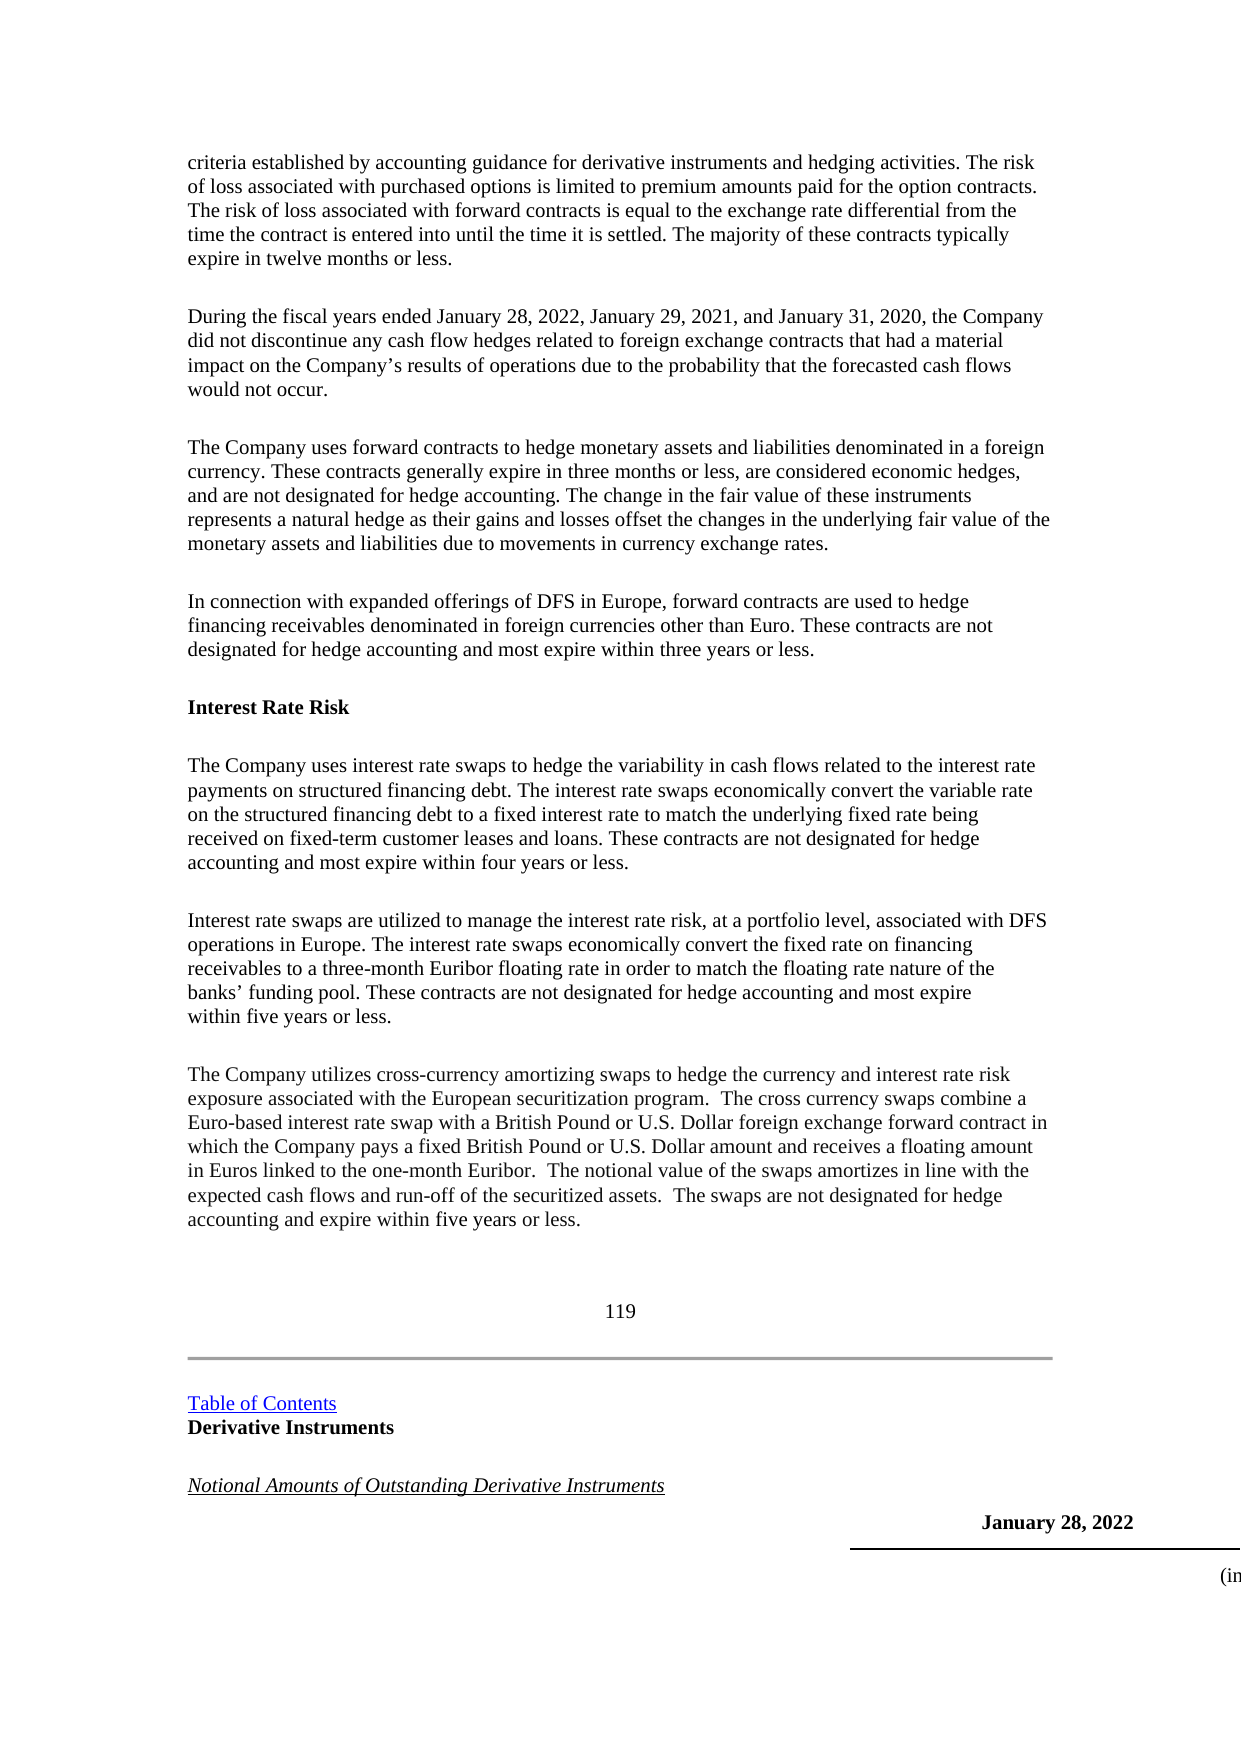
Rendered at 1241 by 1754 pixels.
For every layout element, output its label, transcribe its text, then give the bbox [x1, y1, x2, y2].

text In connection with expanded offerings of DFS in Europe, forward contracts are used to hedge financing receivables denominated in foreign currencies other than Euro. These contracts are not designated for hedge accounting and most expire within three years or less. [187, 589, 1053, 661]
text Derivative Instruments [187, 1415, 1053, 1439]
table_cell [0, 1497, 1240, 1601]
text Table of Contents [187, 1391, 1053, 1415]
text Interest rate swaps are utilized to manage the interest rate risk, at a portfolio level, associated with DFS operations in Europe. The interest rate swaps economically convert the fixed rate on financing receivables to a three-month Euribor floating rate in order to match the floating rate nature of the banks’ funding pool. These contracts are not designated for hedge accounting and most expire within five years or less. [187, 908, 1053, 1028]
text Notional Amounts of Outstanding Derivative Instruments [187, 1473, 1053, 1497]
text The Company uses forward contracts to hedge monetary assets and liabilities denominated in a foreign currency. These contracts generally expire in three months or less, are considered economic hedges, and are not designated for hedge accounting. The change in the fair value of these instruments represents a natural hedge as their gains and losses offset the changes in the underlying fair value of the monetary assets and liabilities due to movements in currency exchange rates. [187, 435, 1053, 555]
text The Company uses interest rate swaps to hedge the variability in cash flows related to the interest rate payments on structured financing debt. The interest rate swaps economically convert the variable rate on the structured financing debt to a fixed interest rate to match the underlying fixed rate being received on fixed-term customer leases and loans. These contracts are not designated for hedge accounting and most expire within four years or less. [187, 753, 1053, 874]
text The Company utilizes cross-currency amortizing swaps to hedge the currency and interest rate risk exposure associated with the European securitization program. The cross currency swaps combine a Euro-based interest rate swap with a British Pound or U.S. Dollar foreign exchange forward contract in which the Company pays a fixed British Pound or U.S. Dollar amount and receives a floating amount in Euros linked to the one-month Euribor. The notional value of the swaps amortizes in line with the expected cash flows and run-off of the securitized assets. The swaps are not designated for hedge accounting and expire within five years or less. [187, 1062, 1053, 1231]
text Interest Rate Risk [187, 695, 1053, 719]
text During the fiscal years ended January 28, 2022, January 29, 2021, and January 31, 2020, the Company did not discontinue any cash flow hedges related to foreign exchange contracts that had a material impact on the Company’s results of operations due to the probability that the forecasted cash flows would not occur. [187, 304, 1053, 401]
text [187, 150, 1053, 270]
text 119 [187, 1299, 1053, 1323]
